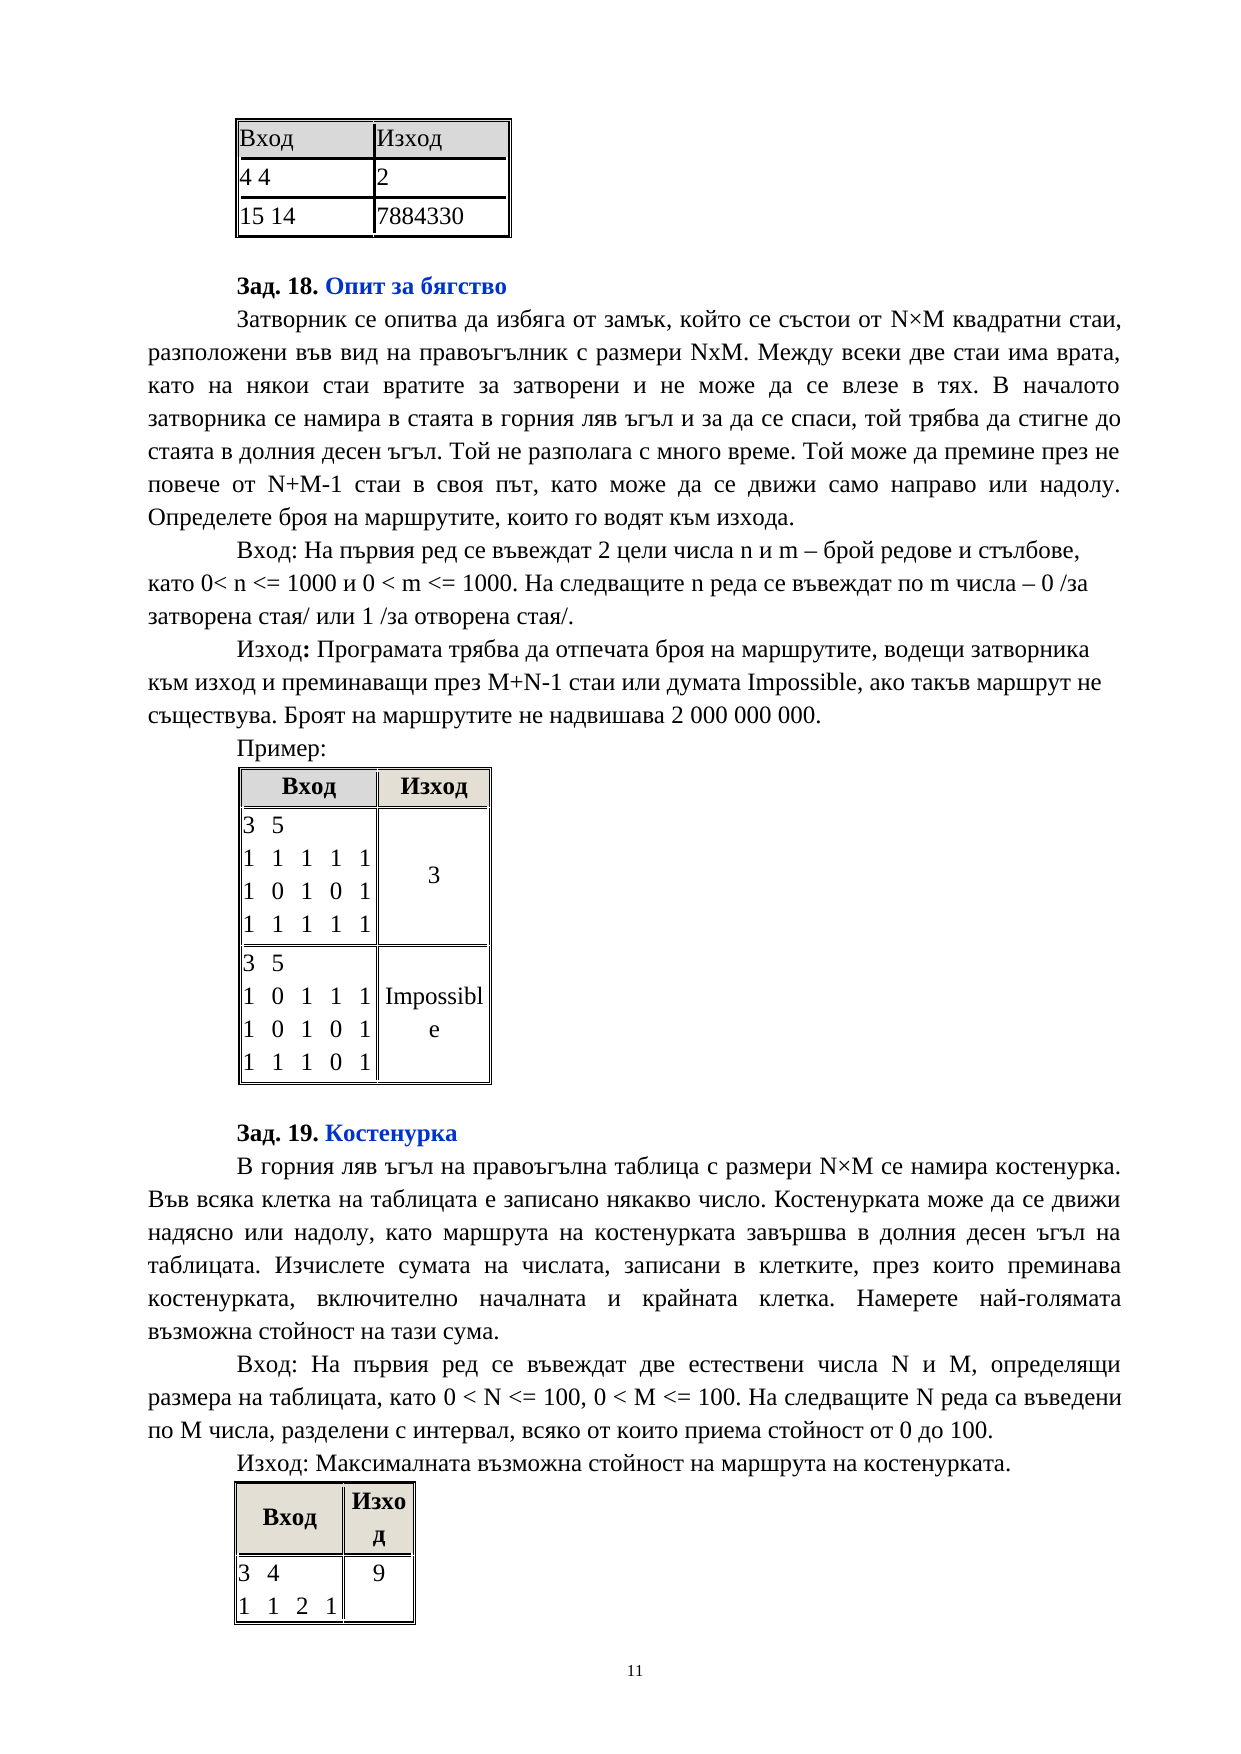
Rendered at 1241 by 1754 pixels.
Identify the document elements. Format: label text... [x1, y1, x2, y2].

text Зад. 18. Опит за бягство [148, 271, 1122, 300]
text Изход: Максималната възможна стойност на маршрута на костенурката. [148, 1448, 1122, 1477]
table_cell 3 5 1 0 1 1 1 1 0 1 0 1 1 1 1 0 1 [242, 944, 377, 1082]
table_header Изход [374, 122, 508, 157]
text Зад. 19. Костенурка [148, 1118, 1122, 1147]
table_cell 7884330 [374, 196, 508, 235]
table_cell Impossible [378, 944, 489, 1082]
text Затворник се опитва да избяга от замък, който се състои от N×M квадратни стаи, разположени във вид на правоъгълник с размери NxM. Между всеки две стаи има врата, като на някои стаи вратите за затворени и не може да се влезе в тях. В началото затворника се намира в стаята в горния ляв ъгъл и за да се спаси, той трябва да стигне до стаята в долния десен ъгъл. Той не разполага с много време. Той може да премине през не повече от N+M-1 стаи в своя път, като може да се движи само направо или надолу. Определете броя на маршрутите, които го водят към изхода. [148, 304, 1122, 531]
table_cell 9 [344, 1553, 413, 1621]
table_header Изход [378, 770, 489, 806]
text Изход: Програмата трябва да отпечата броя на маршрутите, водещи затворника към изход и преминаващи през M+N-1 стаи или думата Impossible, ако такъв маршрут не съществува. Броят на маршрутите не надвишава 2 000 000 000. [148, 634, 1122, 729]
text В горния ляв ъгъл на правоъгълна таблица с размери N×M се намира костенурка. Във всяка клетка на таблицата е записано някакво число. Костенурката може да се движи надясно или надолу, като маршрута на костенурката завършва в долния десен ъгъл на таблицата. Изчислете сумата на числата, записани в клетките, през които преминава костенурката, включително началната и крайната клетка. Намерете най-голямата възможна стойност на тази сума. [148, 1151, 1122, 1345]
table_cell 3 4 1 1 2 1 2 2 1 1 2 1 2 1 [237, 1553, 344, 1621]
table_cell 15 14 [239, 196, 374, 235]
table_cell 3 5 1 1 1 1 1 1 0 1 0 1 1 1 1 1 1 [240, 806, 377, 943]
table_cell 4 4 [239, 157, 373, 196]
text Вход: На първия ред се въвеждат 2 цели числа n и m – брой редове и стълбове, като 0< n <= 1000 и 0 < m <= 1000. На следващите n реда се въвеждат по m числа – 0 /за затворена стая/ или 1 /за отворена стая/. [148, 535, 1122, 630]
text Пример: [148, 733, 1122, 762]
table_header Вход [237, 1484, 344, 1553]
table_cell 3 [378, 806, 490, 943]
table_header Вход [242, 770, 377, 806]
table_header Изход [344, 1484, 413, 1553]
table_cell 2 [376, 157, 508, 196]
table_header Вход [239, 120, 374, 157]
